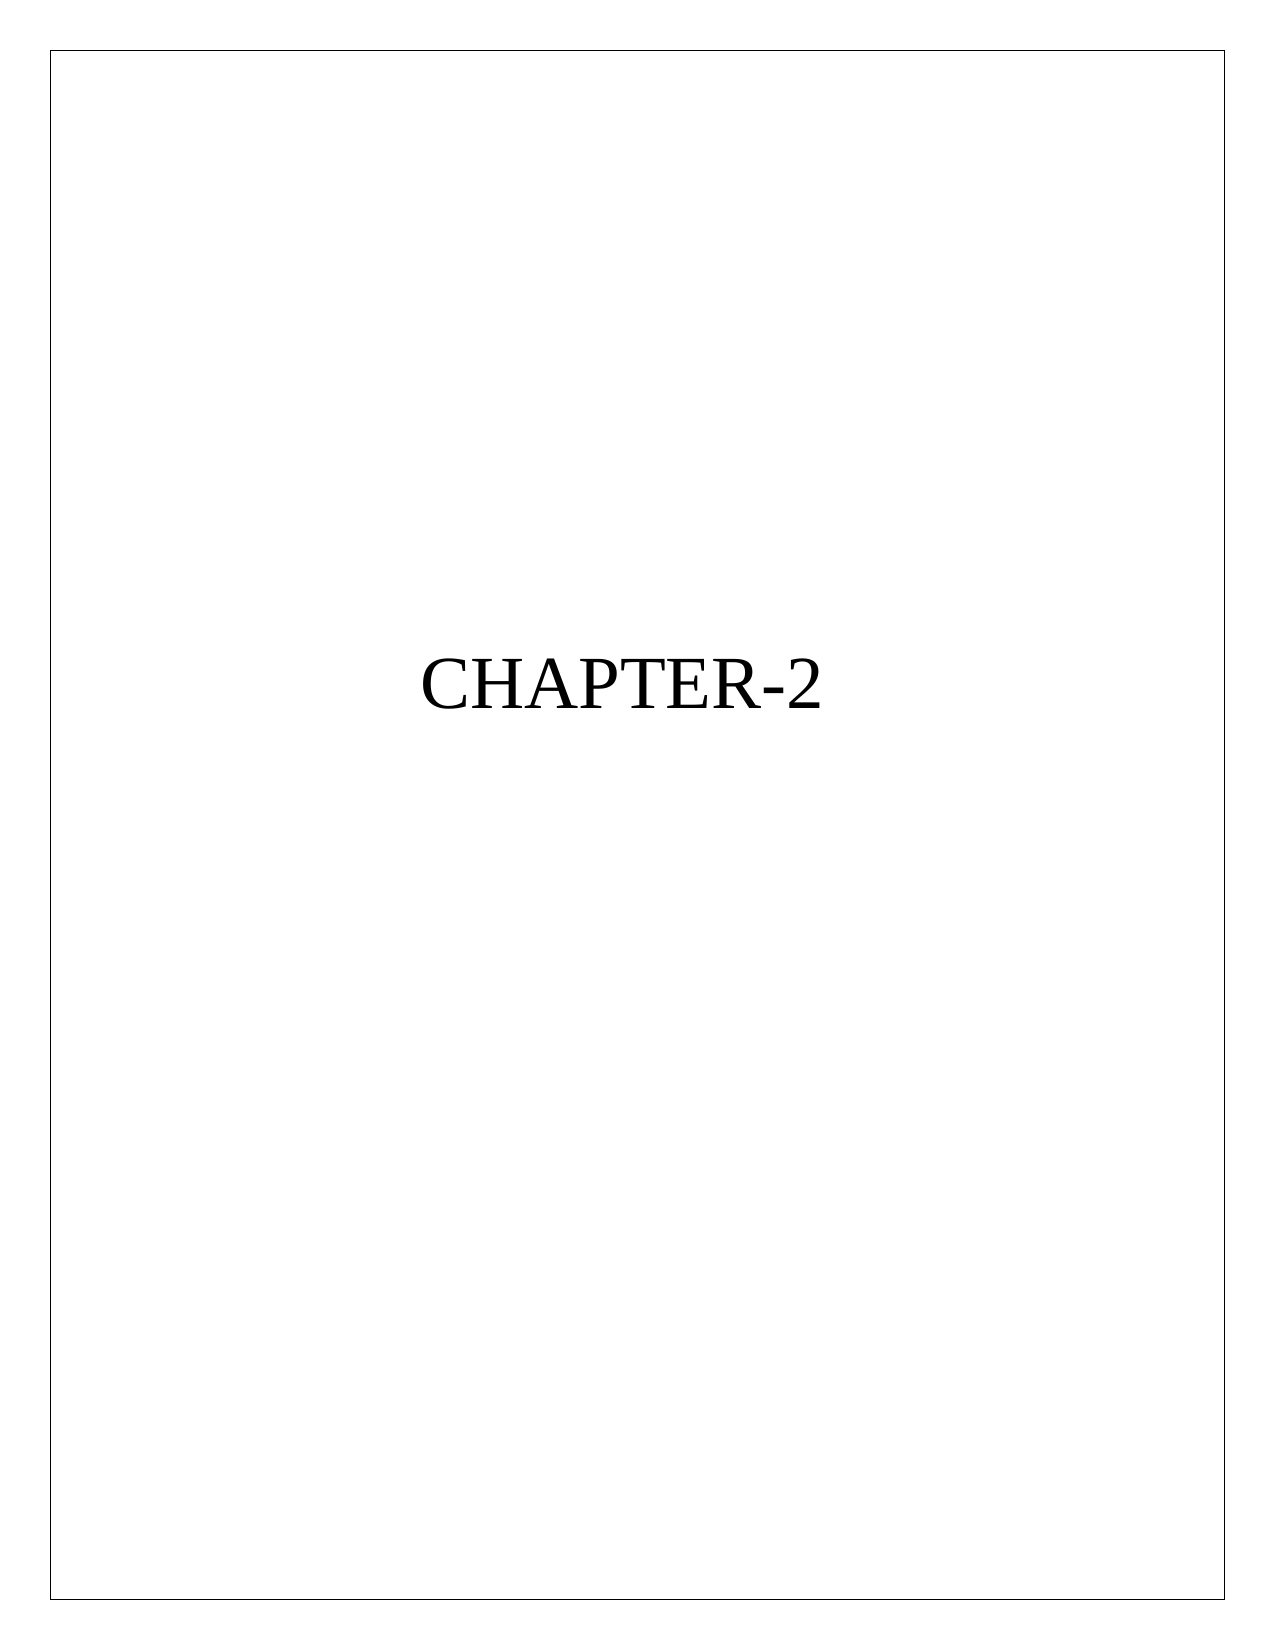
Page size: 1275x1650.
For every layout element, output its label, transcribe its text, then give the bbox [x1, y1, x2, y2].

subtitle CHAPTER-2 [150, 638, 1094, 724]
